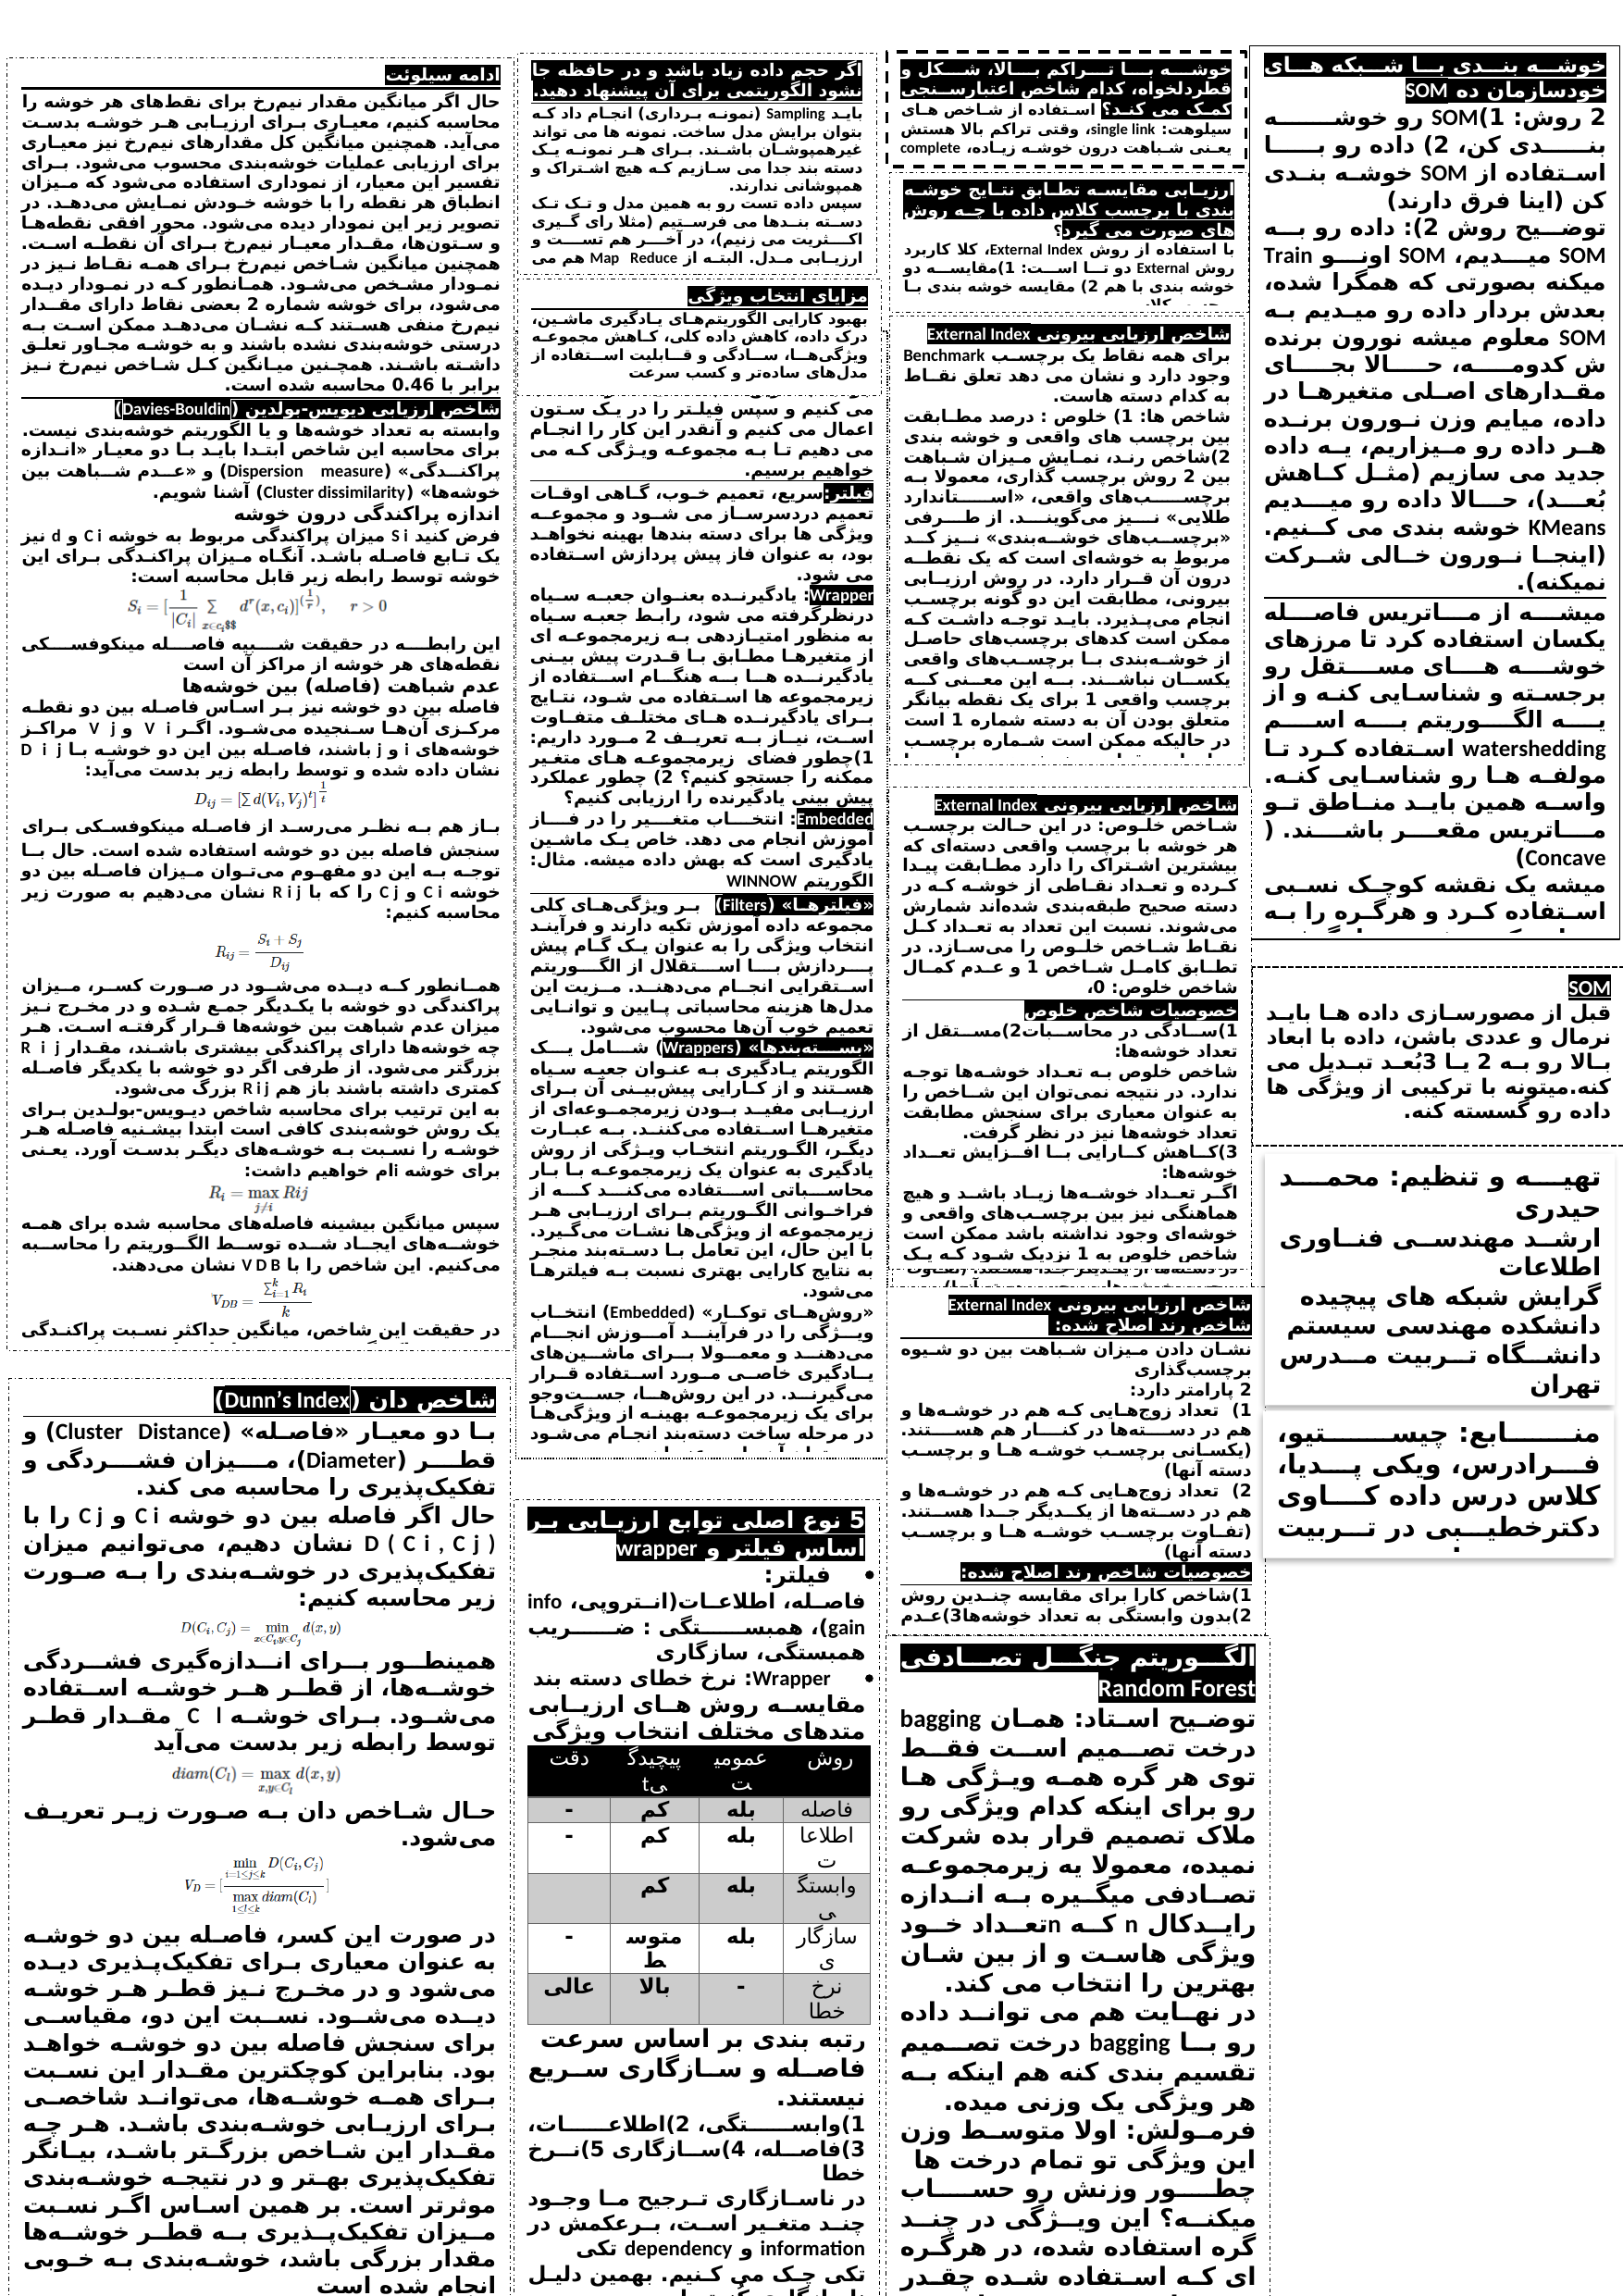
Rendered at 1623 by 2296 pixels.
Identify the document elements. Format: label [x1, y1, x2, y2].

picture [192, 779, 330, 816]
picture [208, 1181, 313, 1213]
picture [125, 587, 396, 634]
picture [168, 1756, 351, 1798]
picture [185, 1851, 333, 1921]
picture [208, 1274, 314, 1320]
picture [177, 1611, 342, 1647]
picture [212, 922, 309, 976]
